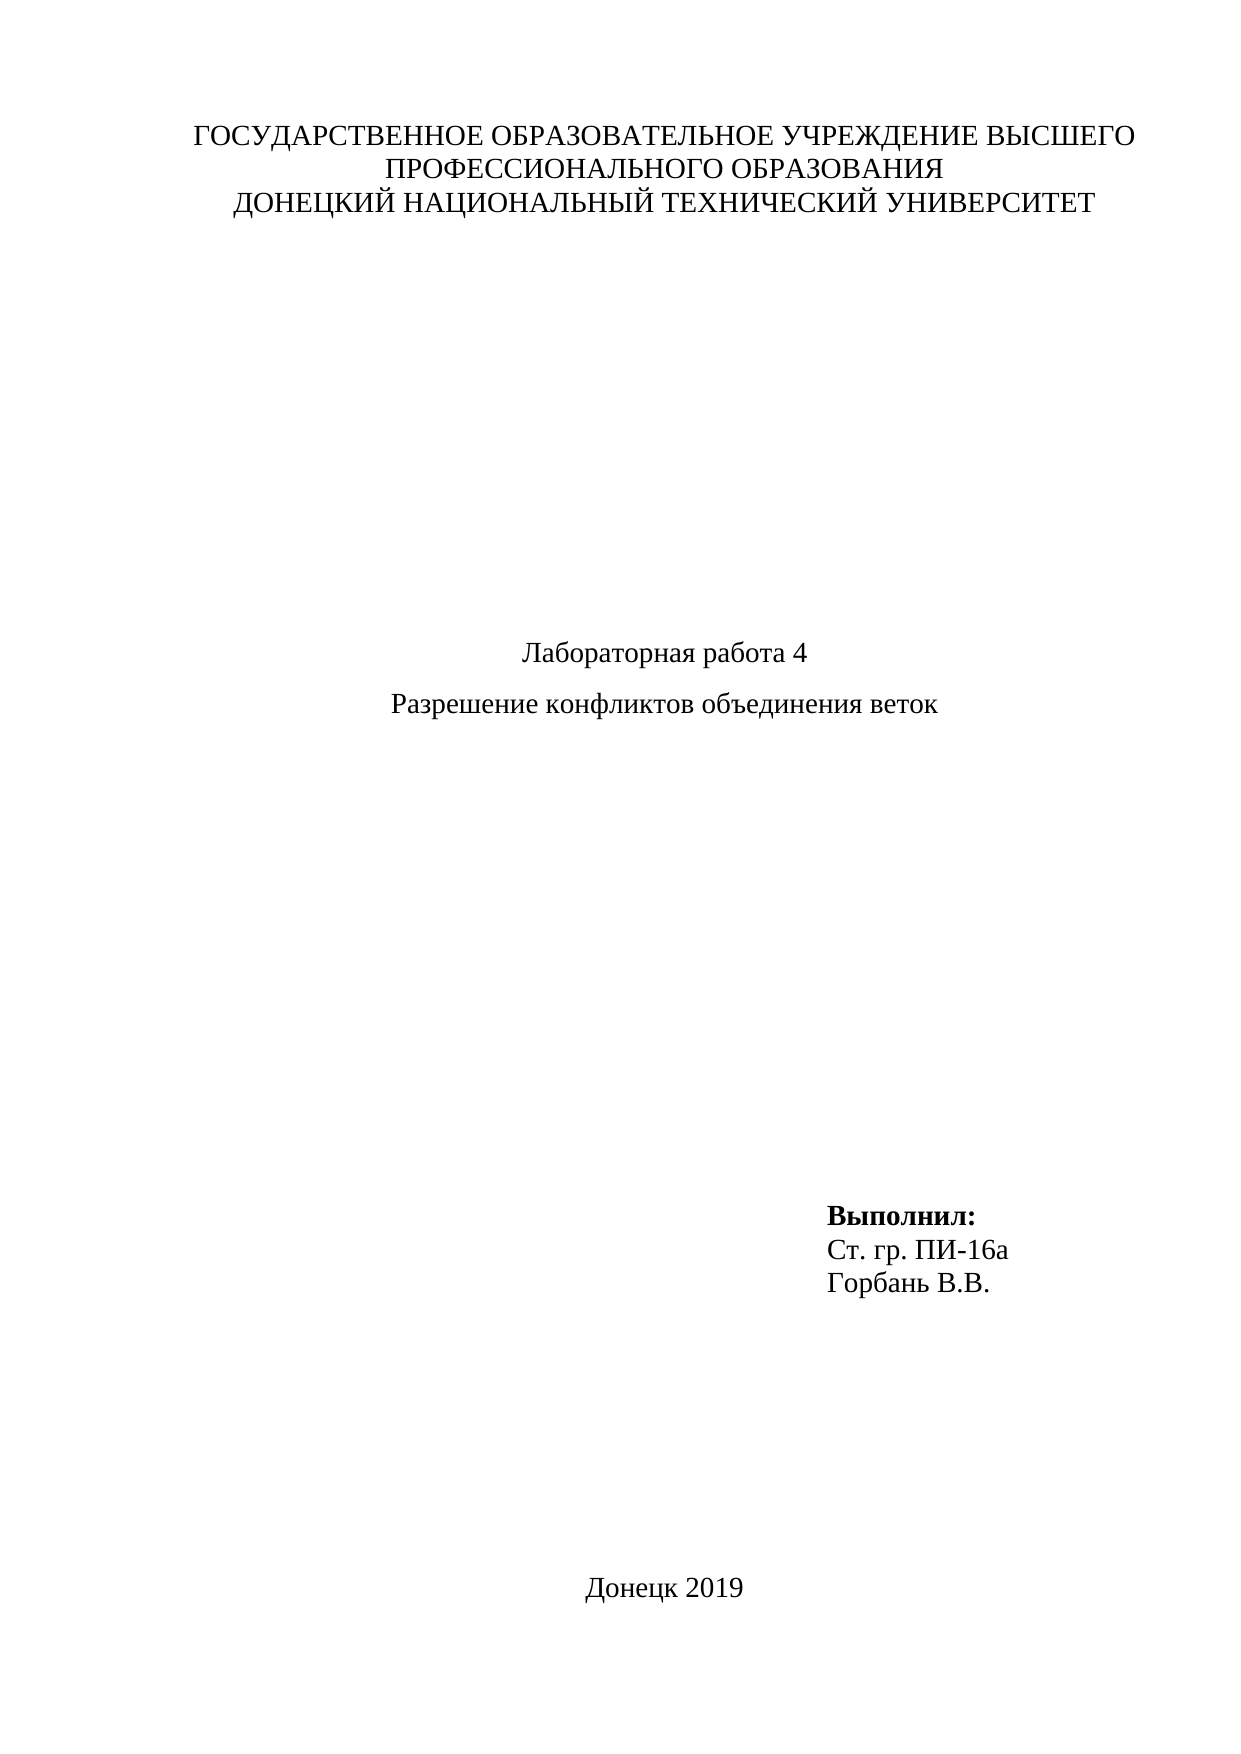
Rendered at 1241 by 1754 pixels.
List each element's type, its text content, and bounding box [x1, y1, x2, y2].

text Донецк 2019 [177, 1570, 1152, 1603]
text ДОНЕЦКИЙ НАЦИОНАЛЬНЫЙ ТЕХНИЧЕСКИЙ УНИВЕРСИТЕТ [177, 185, 1152, 219]
text Разрешение конфликтов объединения веток [177, 686, 1152, 719]
text Ст. гр. ПИ-16а [827, 1232, 1152, 1266]
text ГОСУДАРСТВЕННОЕ ОБРАЗОВАТЕЛЬНОЕ УЧРЕЖДЕНИЕ ВЫСШЕГО ПРОФЕССИОНАЛЬНОГО ОБРАЗОВАНИЯ [177, 118, 1152, 185]
text Лабораторная работа 4 [177, 635, 1152, 669]
text Горбань В.В. [827, 1266, 1152, 1299]
text Выполнил: [827, 1198, 1152, 1232]
